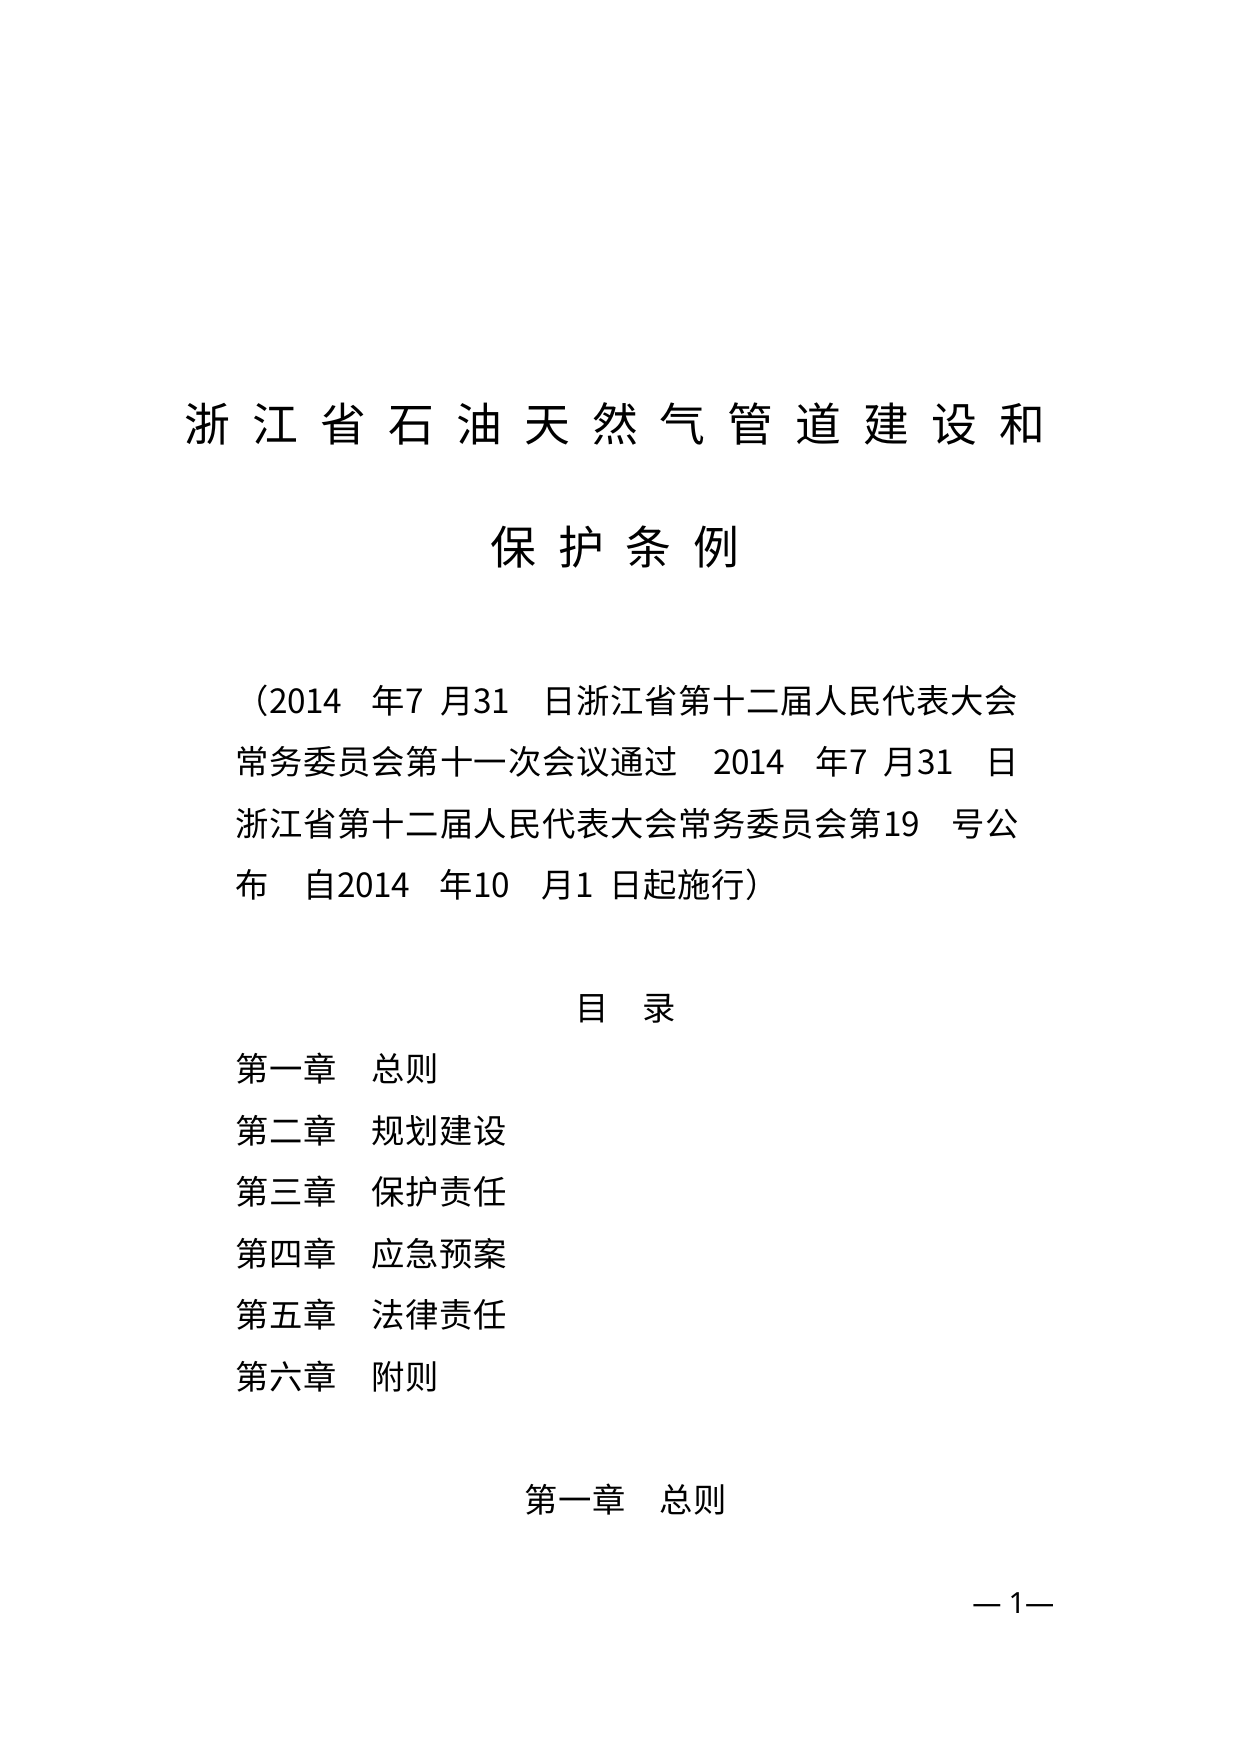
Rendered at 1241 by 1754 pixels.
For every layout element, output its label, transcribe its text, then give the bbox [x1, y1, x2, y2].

text 第一章 总则 [168, 1037, 1084, 1098]
text 第二章 规划建设 [168, 1098, 1084, 1159]
text （2014年7月31日浙江省第十二届人民代表大会常务委员会第十一次会议通过 2014年7月31日浙江省第十二届人民代表大会常务委员会第19号公布 自2014年10月1日起施行） [233, 668, 1019, 914]
text 浙江省石油天然气管道建设和保护条例 [168, 361, 1084, 606]
text 目 录 [168, 975, 1084, 1037]
text 第五章 法律责任 [168, 1282, 1084, 1344]
text 第四章 应急预案 [168, 1221, 1084, 1282]
text 第三章 保护责任 [168, 1159, 1084, 1221]
text 第六章 附则 [168, 1344, 1084, 1405]
text 第一章 总则 [168, 1467, 1084, 1528]
